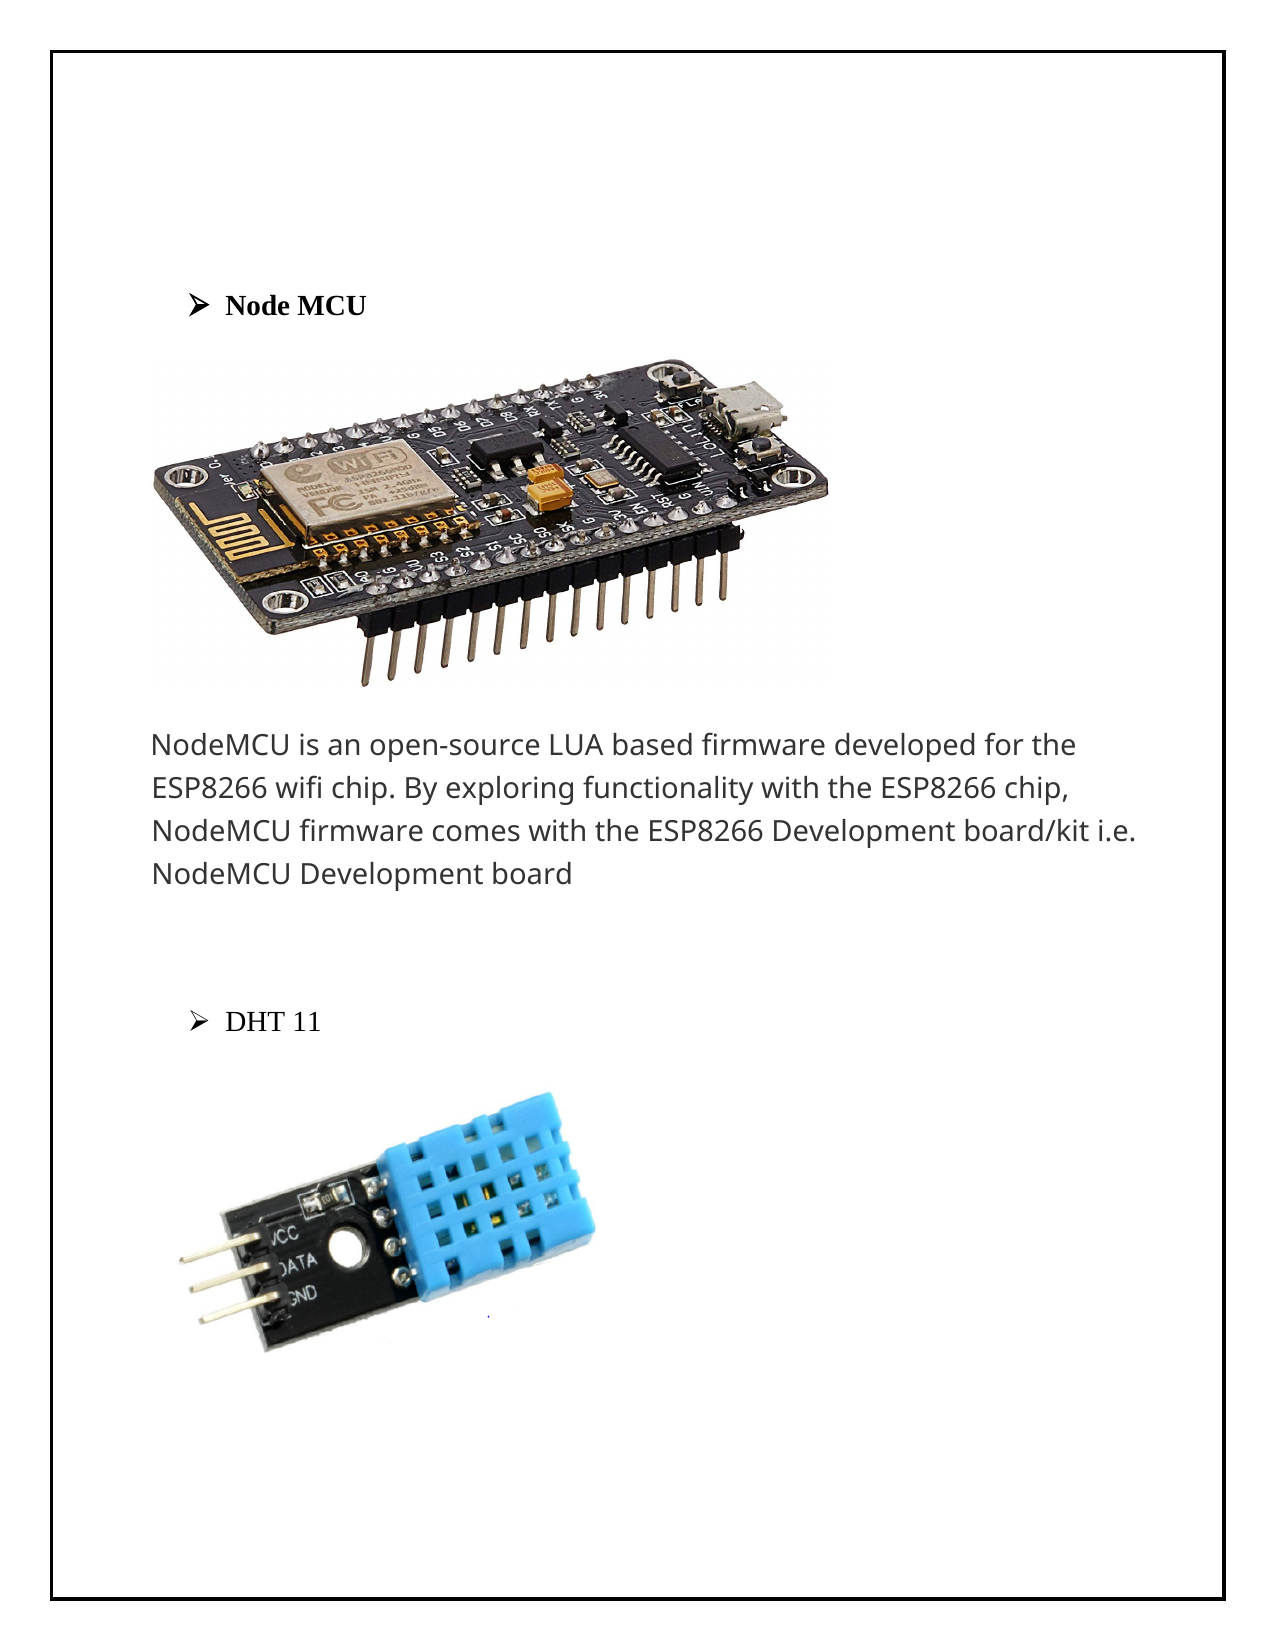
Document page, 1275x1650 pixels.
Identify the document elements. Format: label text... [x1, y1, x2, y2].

list Node MCU [188, 288, 1142, 322]
text NodeMCU is an open-source LUA based firmware developed for the ESP8266 wifi chip. By exploring functionality with the ESP8266 chip, NodeMCU firmware comes with the ESP8266 Development board/kit i.e. NodeMCU Development board [150, 725, 1142, 893]
picture [150, 357, 830, 690]
list DHT 11 [188, 1004, 1142, 1038]
picture [150, 1073, 617, 1389]
